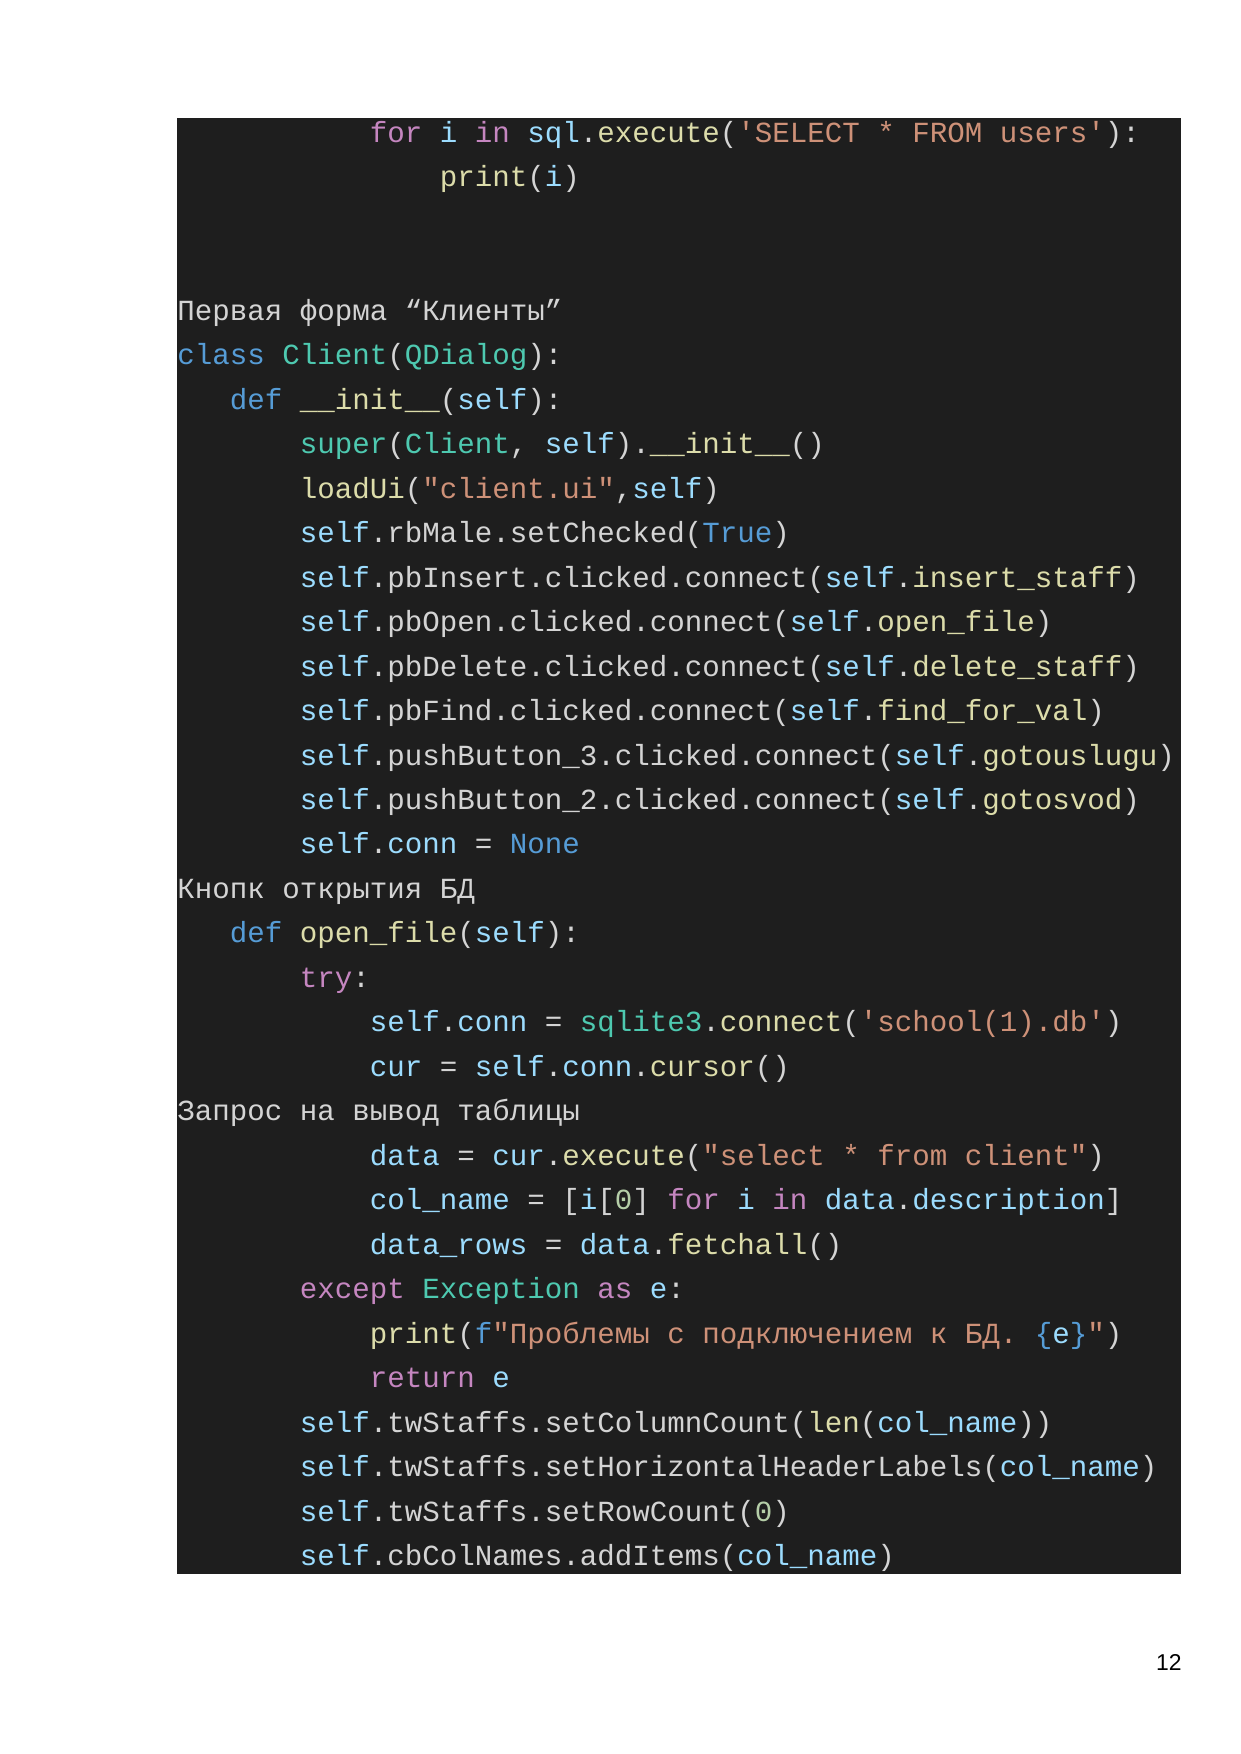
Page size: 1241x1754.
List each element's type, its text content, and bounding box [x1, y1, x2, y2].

text class Client(QDialog): [177, 340, 1181, 373]
text print(f"Проблемы с подключением к БД. {e}") [177, 1319, 1181, 1352]
text Запрос на вывод таблицы [177, 1097, 1181, 1129]
text self.pbOpen.clicked.connect(self.open_file) [177, 607, 1181, 640]
text try: [177, 963, 1181, 996]
text self.pushButton_2.clicked.connect(self.gotosvod) [177, 785, 1181, 818]
text self.twStaffs.setHorizontalHeaderLabels(col_name) [177, 1452, 1181, 1485]
text data = cur.execute("select * from client") [177, 1141, 1181, 1174]
text return e [177, 1363, 1181, 1396]
text for i in sql.execute('SELECT * FROM users'): [177, 118, 1181, 151]
text self.conn = sqlite3.connect('school(1).db') [177, 1008, 1181, 1041]
text Кнопк открытия БД [177, 874, 1181, 907]
text self.pbDelete.clicked.connect(self.delete_staff) [177, 652, 1181, 685]
text def __init__(self): [177, 385, 1181, 418]
text self.cbColNames.addItems(col_name) [177, 1541, 1181, 1574]
text except Exception as e: [177, 1274, 1181, 1307]
text super(Client, self).__init__() [177, 429, 1181, 462]
text self.twStaffs.setRowCount(0) [177, 1497, 1181, 1530]
text self.pushButton_3.clicked.connect(self.gotouslugu) [177, 741, 1181, 774]
text cur = self.conn.cursor() [177, 1052, 1181, 1085]
text self.rbMale.setChecked(True) [177, 518, 1181, 551]
text print(i) [177, 162, 1181, 196]
text data_rows = data.fetchall() [177, 1230, 1181, 1263]
text col_name = [i[0] for i in data.description] [177, 1186, 1181, 1218]
text def open_file(self): [177, 919, 1181, 952]
text self.pbInsert.clicked.connect(self.insert_staff) [177, 563, 1181, 596]
text Первая форма “Клиенты” [177, 296, 1181, 329]
text self.pbFind.clicked.connect(self.find_for_val) [177, 696, 1181, 729]
text loadUi("client.ui",self) [177, 474, 1181, 507]
text self.twStaffs.setColumnCount(len(col_name)) [177, 1408, 1181, 1441]
text self.conn = None [177, 830, 1181, 863]
